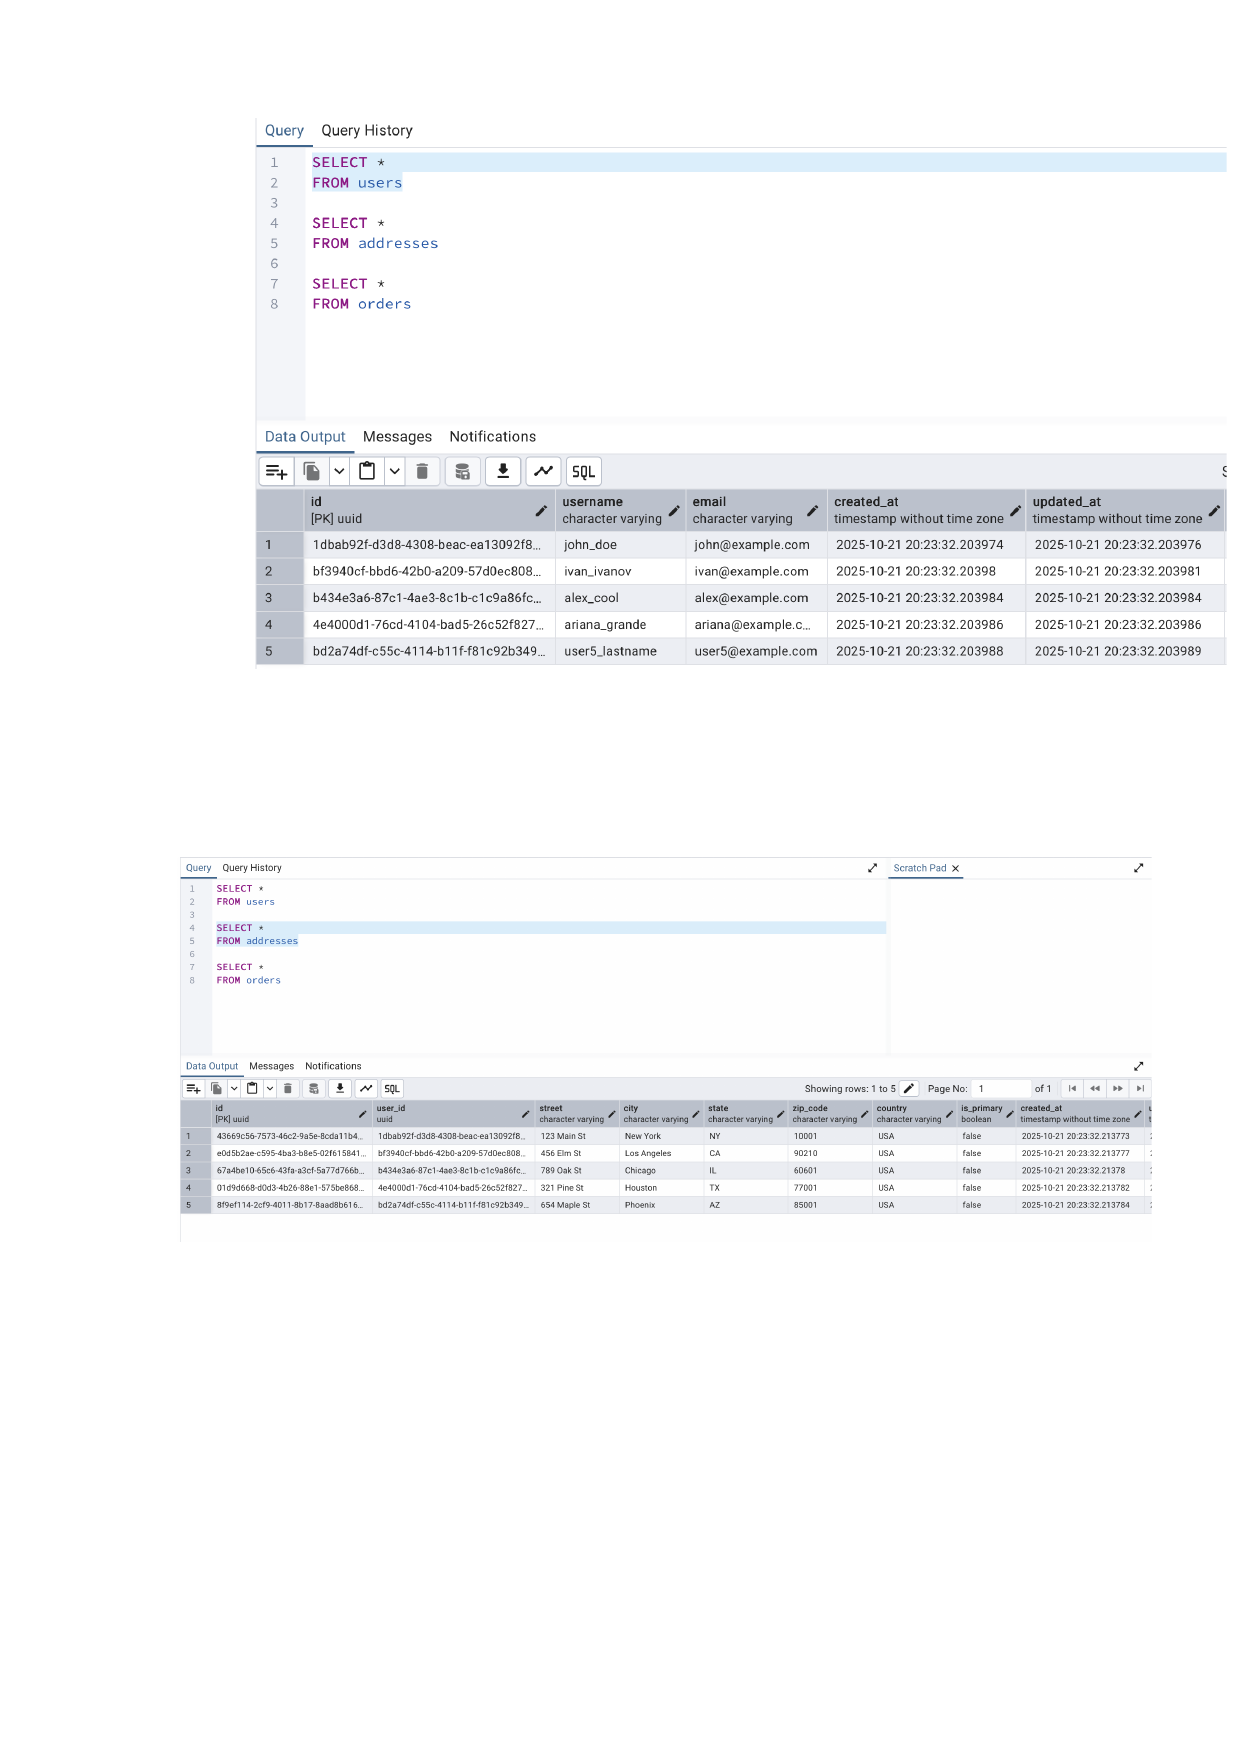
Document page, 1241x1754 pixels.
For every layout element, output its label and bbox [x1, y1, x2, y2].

picture [177, 857, 1152, 1242]
picture [252, 118, 1227, 669]
